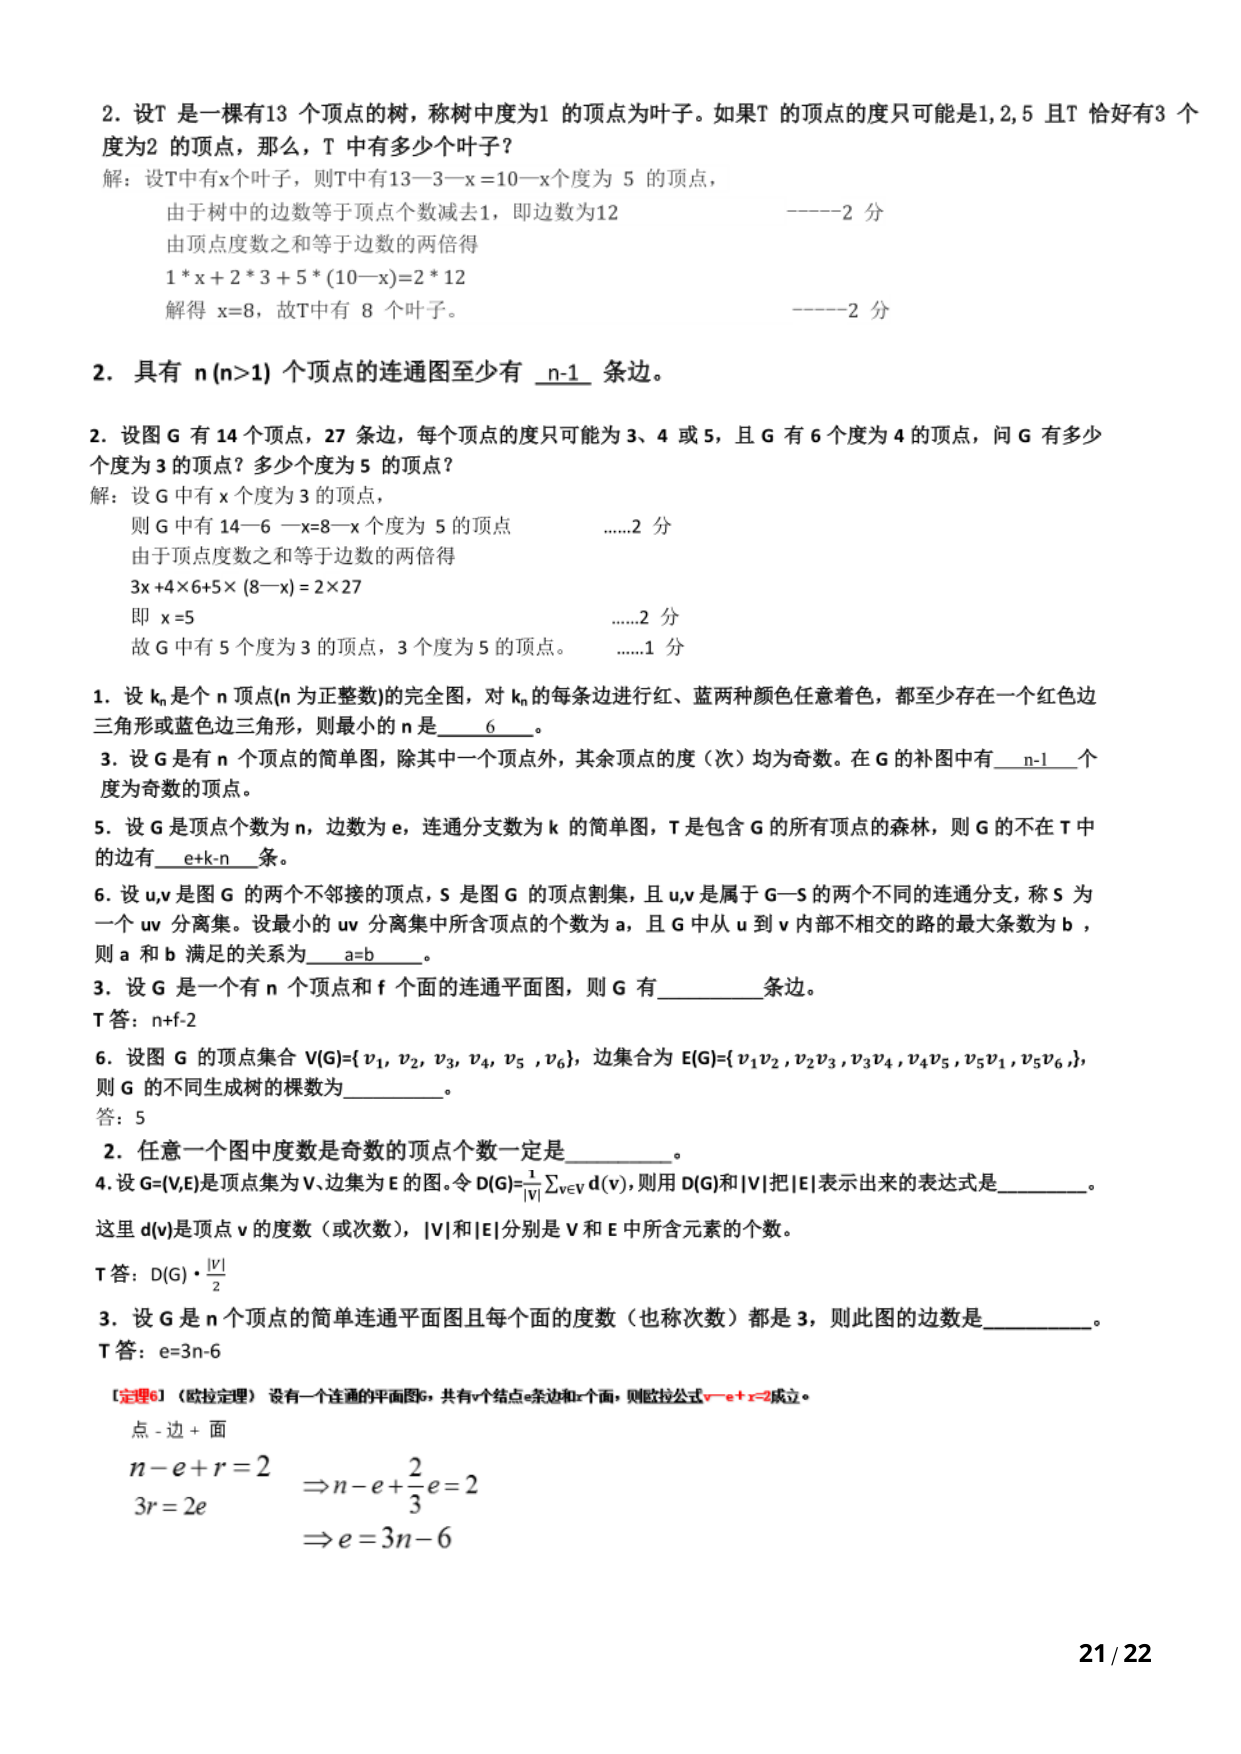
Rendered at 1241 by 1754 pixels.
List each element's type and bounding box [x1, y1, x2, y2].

picture [88, 1040, 1104, 1127]
picture [88, 813, 1104, 874]
picture [88, 1138, 737, 1167]
picture [88, 1170, 1104, 1297]
picture [88, 683, 1104, 741]
picture [88, 423, 1109, 666]
picture [88, 748, 1104, 798]
picture [88, 98, 1209, 337]
picture [88, 358, 666, 392]
picture [88, 878, 1104, 966]
picture [88, 975, 853, 1035]
picture [88, 1300, 1104, 1557]
